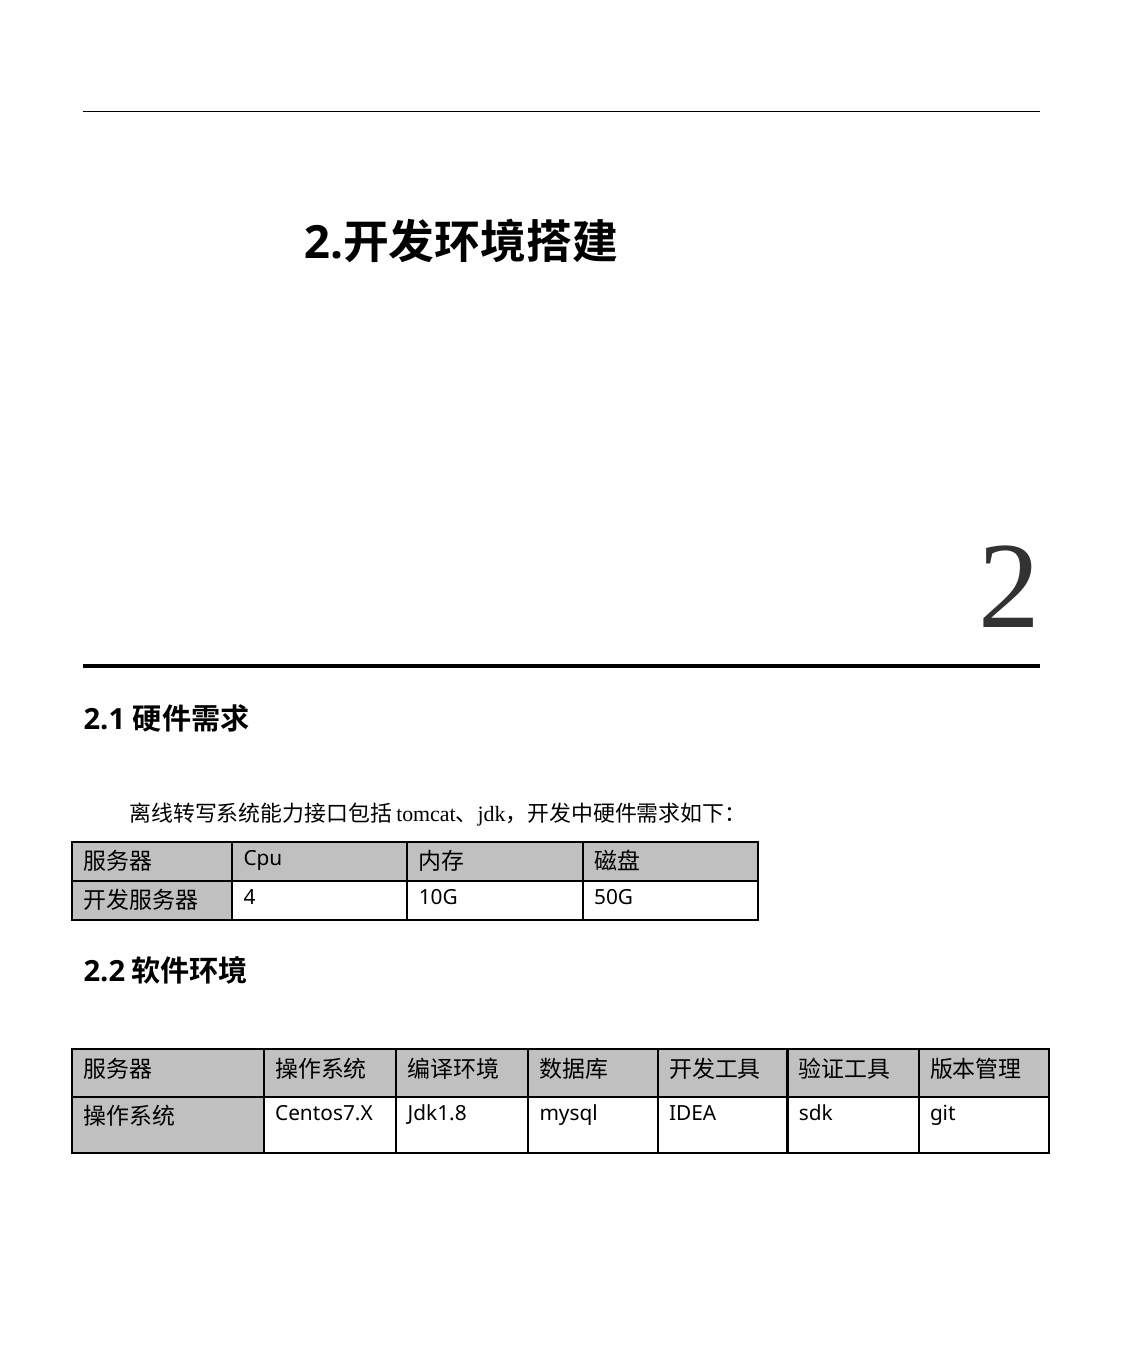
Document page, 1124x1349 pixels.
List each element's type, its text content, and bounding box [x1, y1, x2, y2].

table_cell mysql [529, 1098, 657, 1152]
table_cell 10G [408, 882, 582, 919]
table_cell Centos7.X [265, 1098, 395, 1152]
text 2 [83, 402, 1040, 664]
table_cell 4 [233, 882, 406, 919]
table_header 服务器 [73, 1050, 263, 1096]
subtitle 2.1 硬件需求 [83, 696, 1040, 738]
table_cell 50G [584, 882, 757, 919]
subtitle 2.开发环境搭建 [304, 190, 1040, 287]
table_header 验证工具 [789, 1050, 918, 1096]
table_cell 开发服务器 [73, 882, 231, 919]
table_cell sdk [789, 1098, 918, 1152]
table_header 版本管理 [920, 1050, 1048, 1096]
table_header 数据库 [529, 1050, 657, 1096]
table_cell git [920, 1098, 1048, 1152]
subtitle 2.2软件环境 [83, 948, 1040, 990]
table_header 磁盘 [584, 843, 757, 880]
text 离线转写系统能力接口包括tomcat、jdk，开发中硬件需求如下： [129, 796, 1040, 828]
table_cell IDEA [659, 1098, 786, 1152]
table_cell Jdk1.8 [397, 1098, 527, 1152]
table_header 内存 [408, 843, 582, 880]
table_header 服务器 [73, 843, 231, 880]
table_header 开发工具 [659, 1050, 786, 1096]
table_cell 操作系统 [73, 1098, 263, 1152]
table_header 操作系统 [265, 1050, 395, 1096]
table_header 编译环境 [397, 1050, 527, 1096]
table_header Cpu [233, 843, 406, 880]
